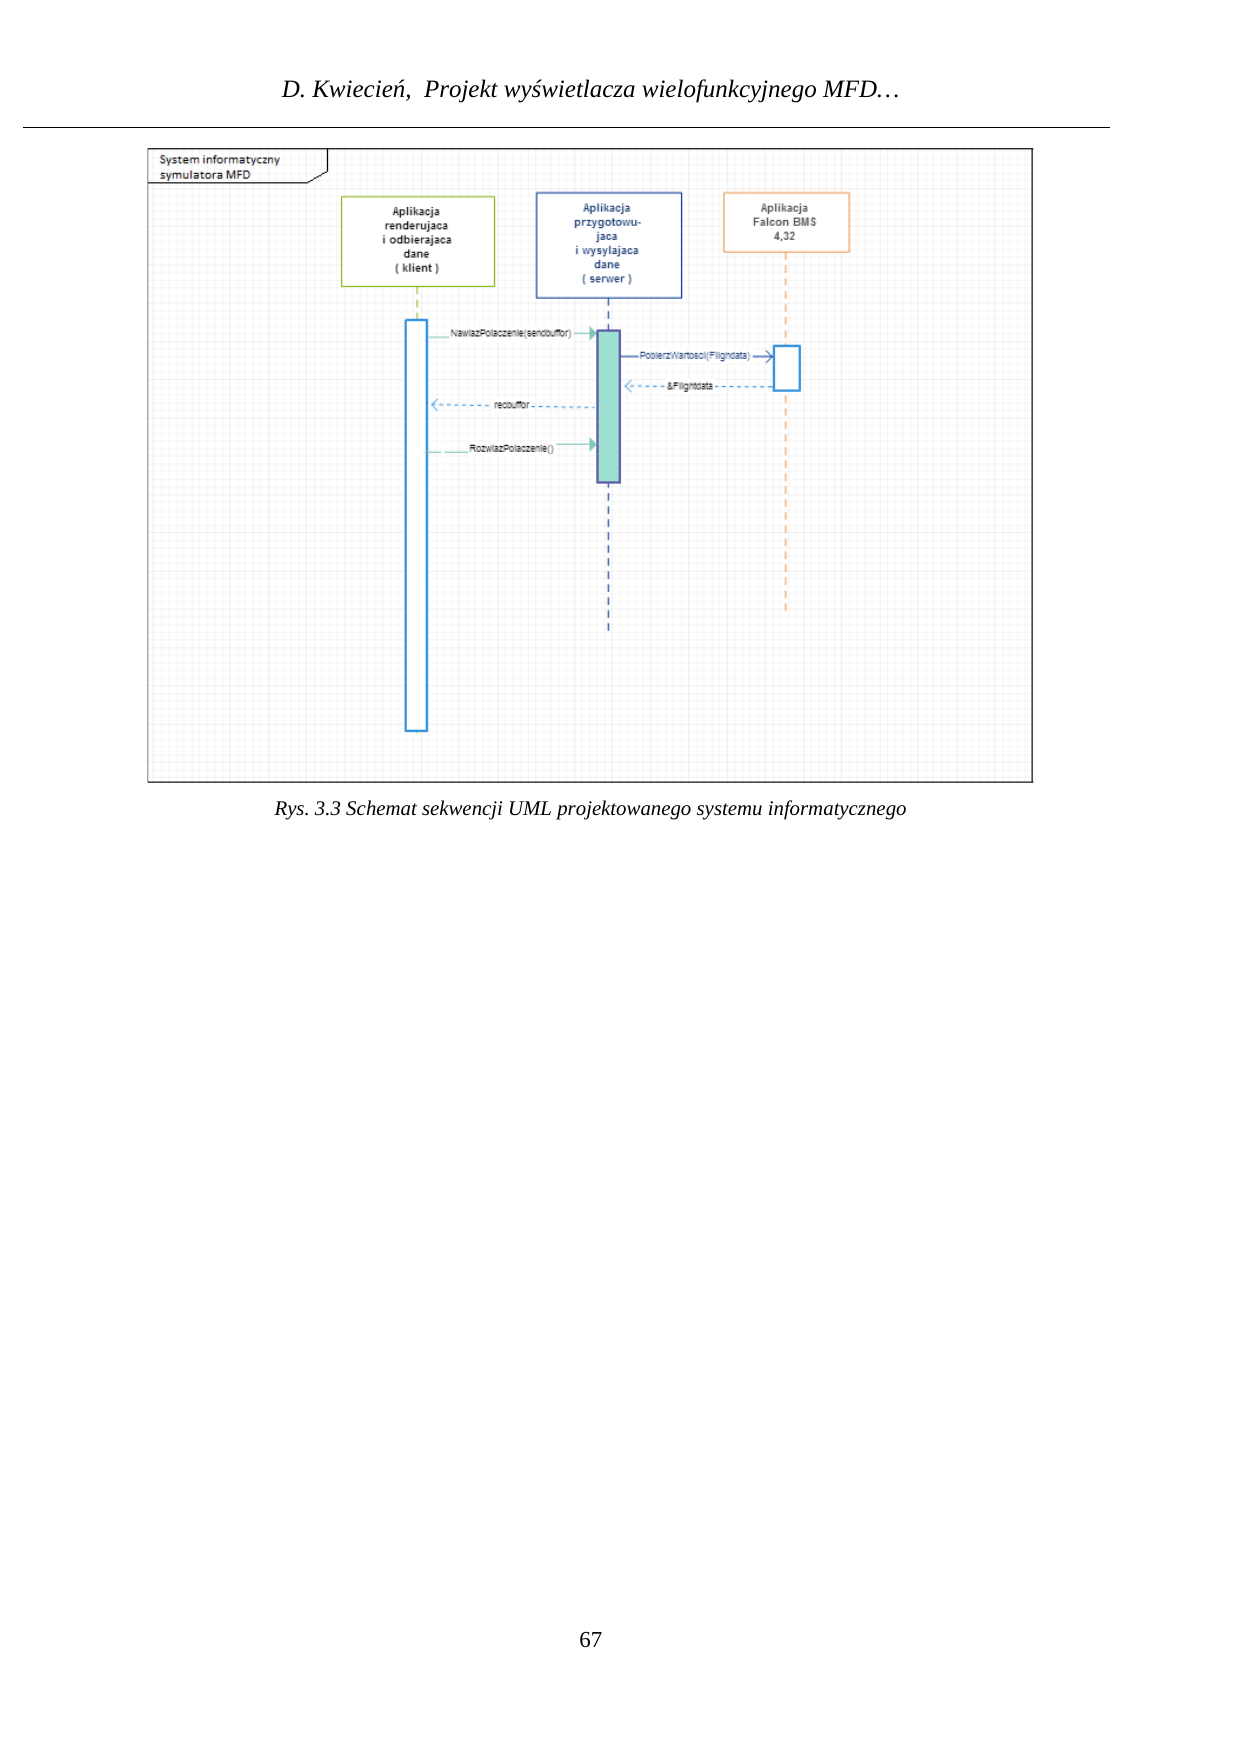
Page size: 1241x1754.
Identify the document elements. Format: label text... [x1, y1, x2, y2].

text Rys. 3.3 Schemat sekwencji UML projektowanego systemu informatycznego [148, 796, 1033, 820]
picture [147, 147, 1034, 784]
